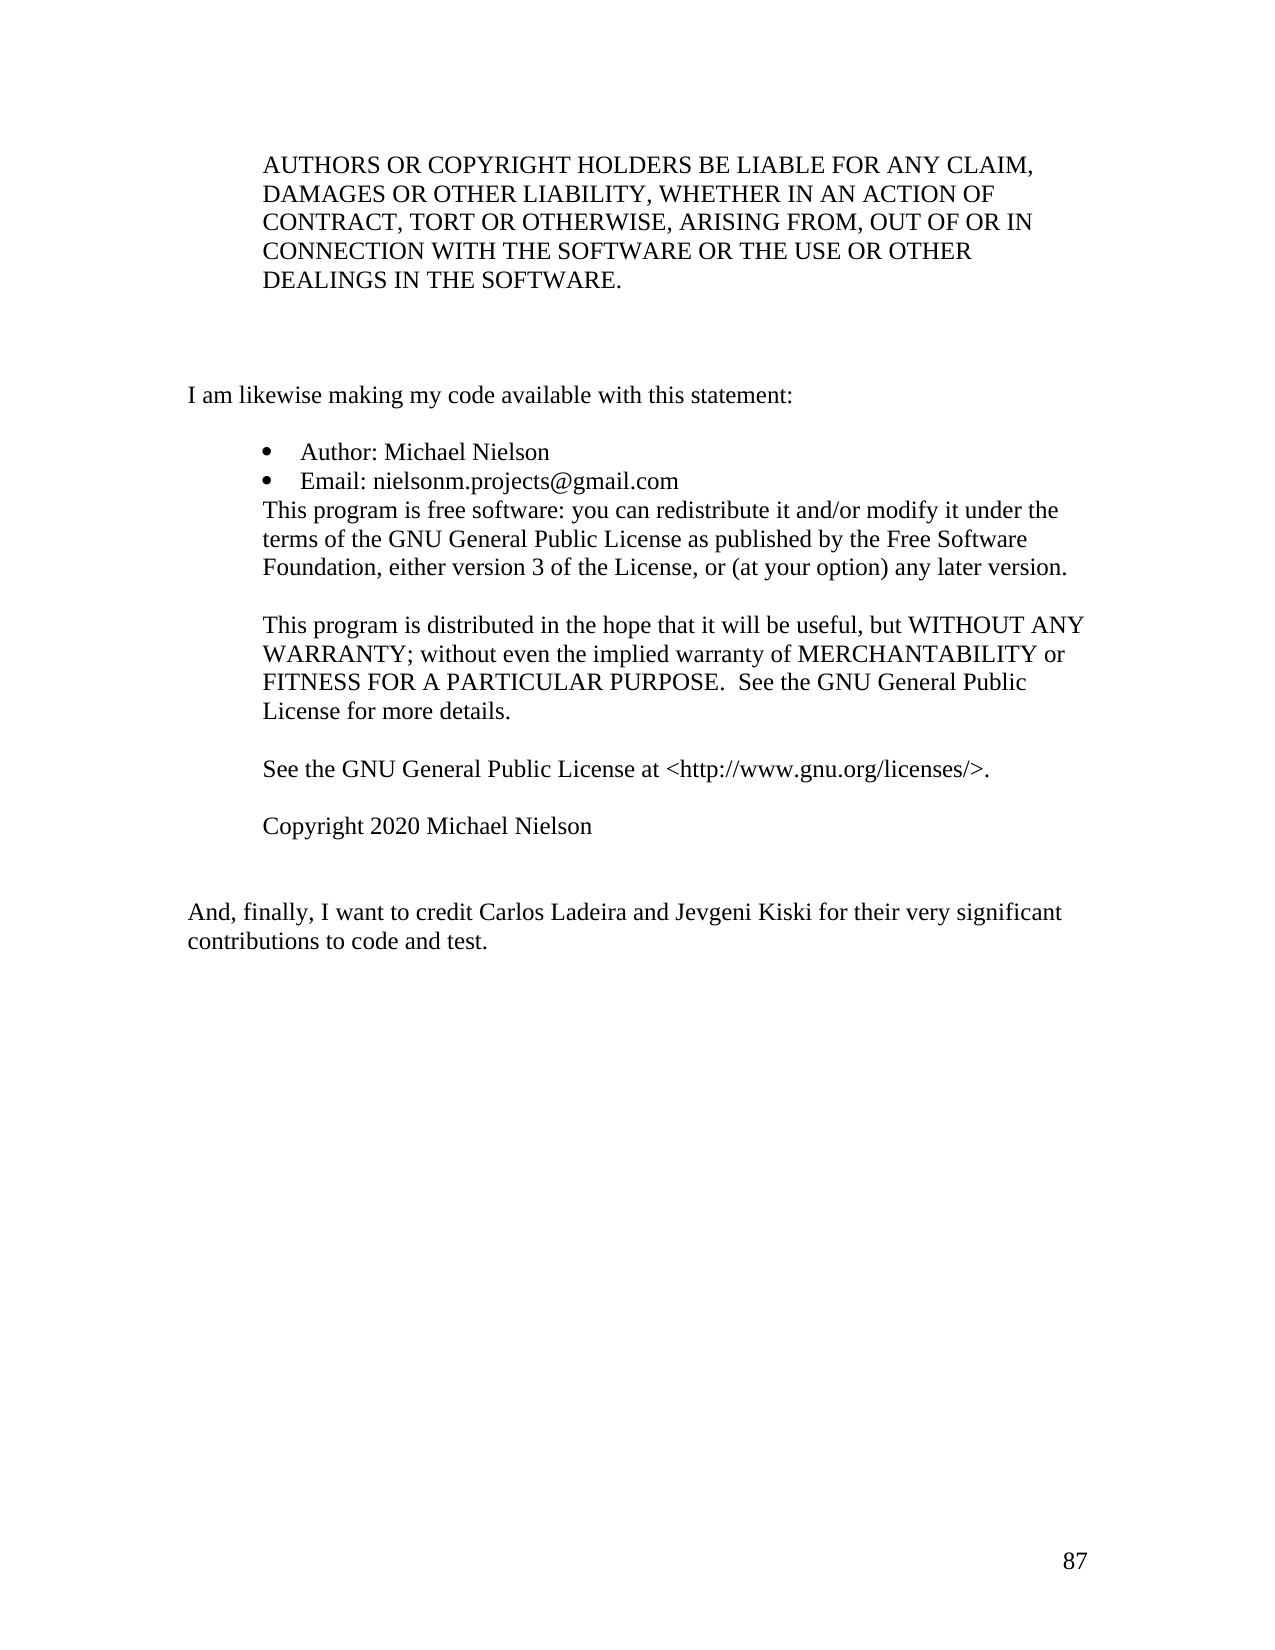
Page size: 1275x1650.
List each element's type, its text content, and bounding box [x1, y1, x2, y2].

list Author: Michael Nielson [262, 437, 1087, 466]
text I am likewise making my code available with this statement: [187, 380, 1087, 409]
text This program is distributed in the hope that it will be useful, but WITHOUT ANY WARRANTY; without even the implied warranty of MERCHANTABILITY or FITNESS FOR A PARTICULAR PURPOSE. See the GNU General Public License for more details. [262, 610, 1087, 725]
text And, finally, I want to credit Carlos Ladeira and Jevgeni Kiski for their very significant contributions to code and test. [187, 897, 1087, 955]
text This program is free software: you can redistribute it and/or modify it under the terms of the GNU General Public License as published by the Free Software Foundation, either version 3 of the License, or (at your option) any later version. [262, 495, 1087, 581]
list Email: nielsonm.projects@gmail.com [262, 466, 1087, 495]
text Copyright 2020 Michael Nielson [262, 811, 1087, 840]
text See the GNU General Public License at <http://www.gnu.org/licenses/>. [262, 754, 1087, 782]
